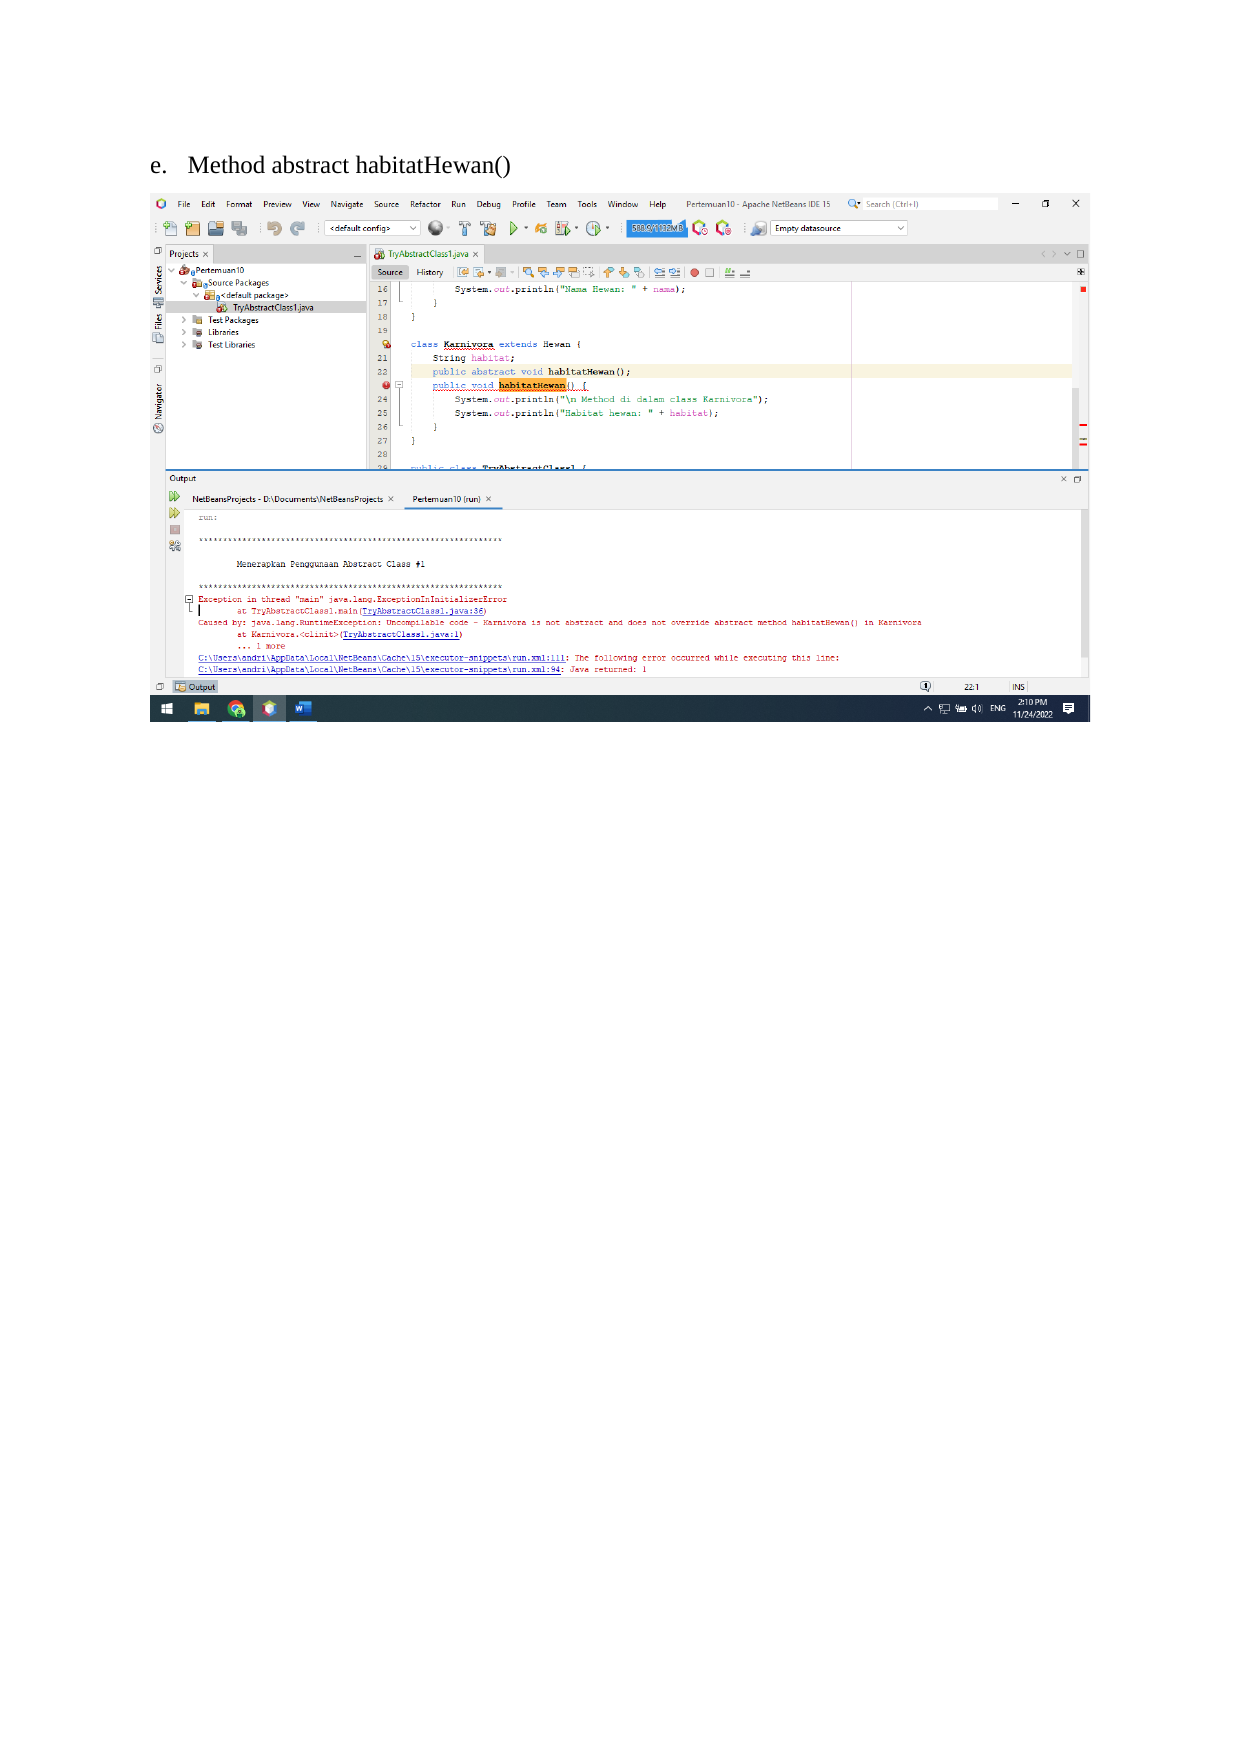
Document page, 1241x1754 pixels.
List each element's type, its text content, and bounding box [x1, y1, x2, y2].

picture [150, 193, 1091, 722]
list Method abstract habitatHewan() [150, 150, 1090, 179]
